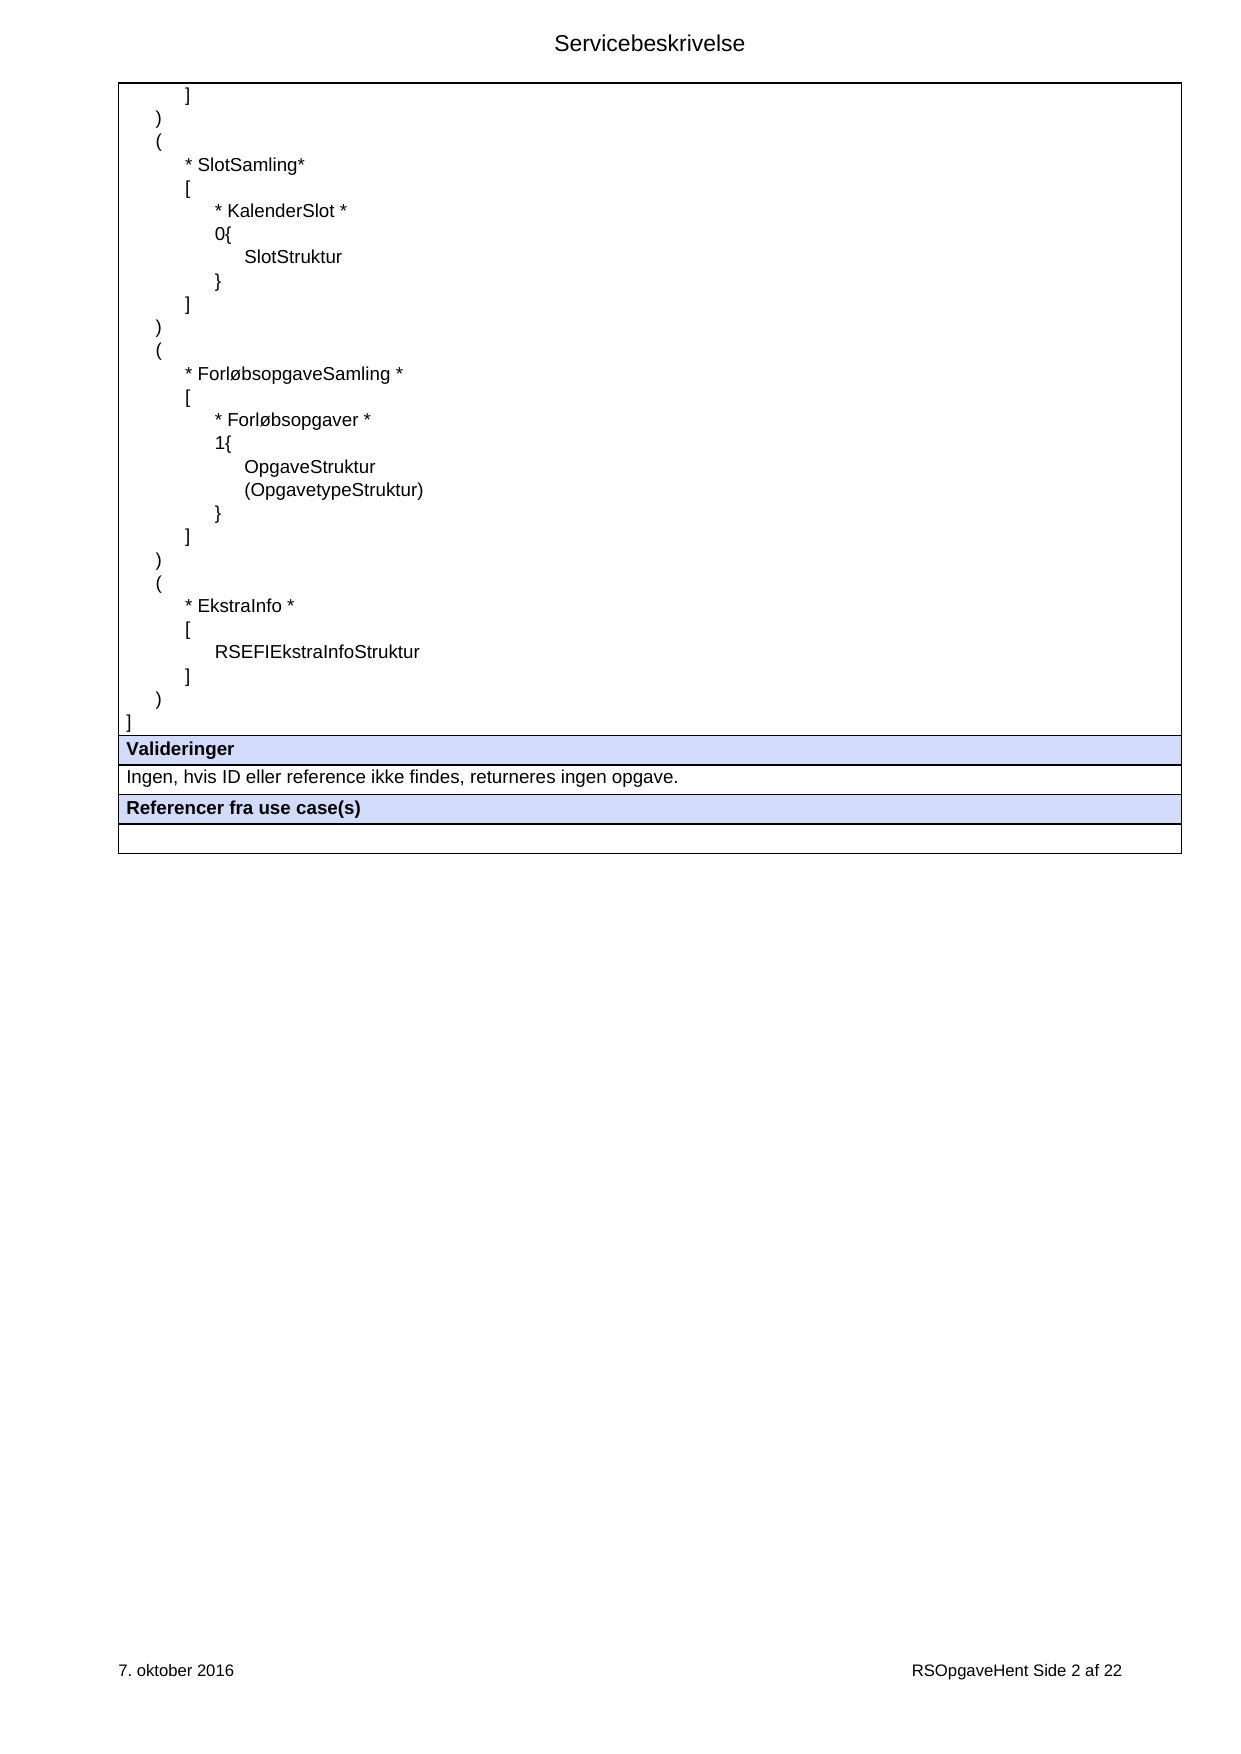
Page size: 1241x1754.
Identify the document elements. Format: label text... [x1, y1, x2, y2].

table_cell Ingen, hvis ID eller reference ikke findes, returneres ingen opgave. [119, 766, 1181, 793]
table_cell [119, 84, 1181, 734]
table_cell Valideringer [119, 736, 1181, 764]
table_cell Referencer fra use case(s) [119, 795, 1181, 823]
table_cell [119, 825, 1181, 852]
